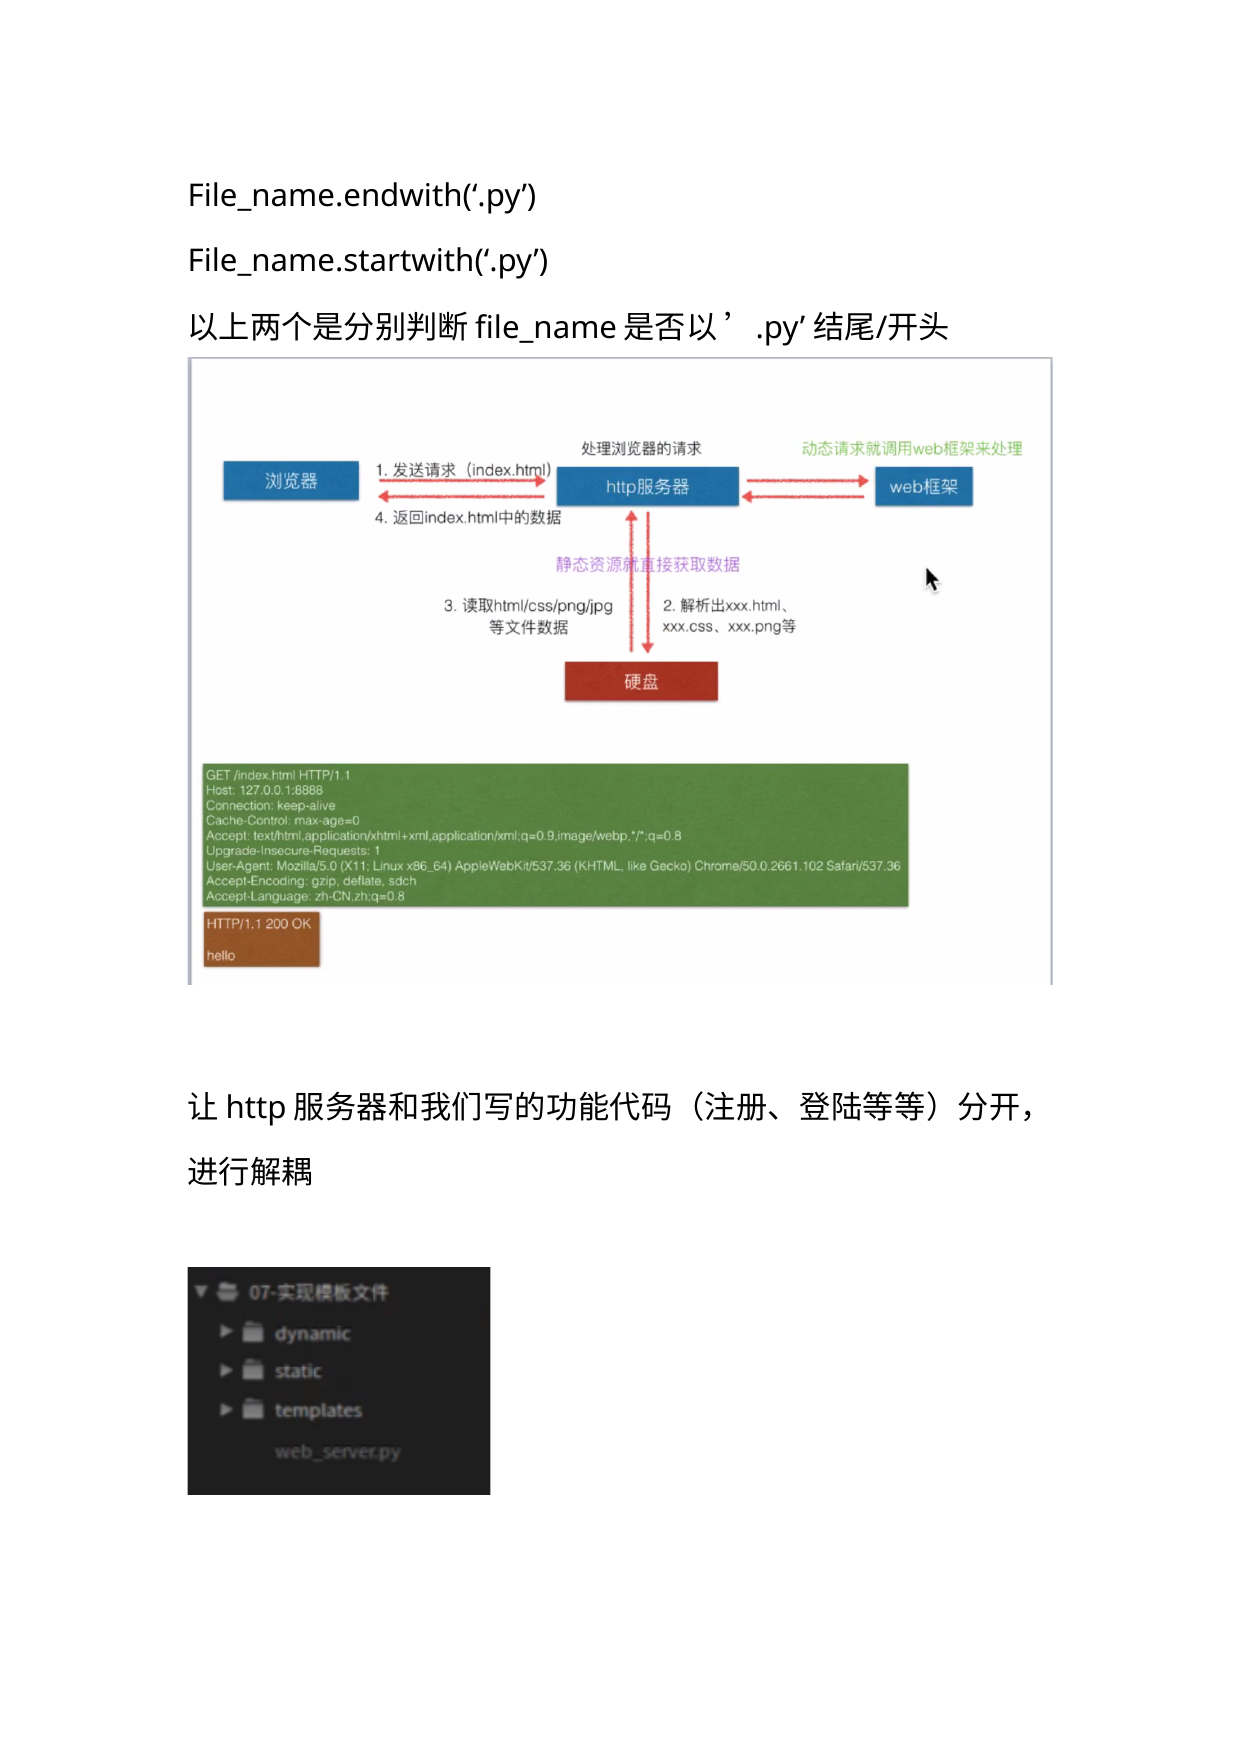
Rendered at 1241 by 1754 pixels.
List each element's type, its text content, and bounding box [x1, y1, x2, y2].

text 以上两个是分别判断file_name是否以 ’.py’ 结尾/开头 [187, 292, 1053, 357]
text File_name.endwith(‘.py’) [187, 162, 1053, 227]
picture [187, 1267, 491, 1495]
text File_name.startwith(‘.py’) [187, 227, 1053, 292]
picture [187, 357, 1053, 985]
text 让http服务器和我们写的功能代码（注册、登陆等等）分开，进行解耦 [187, 1072, 1053, 1202]
